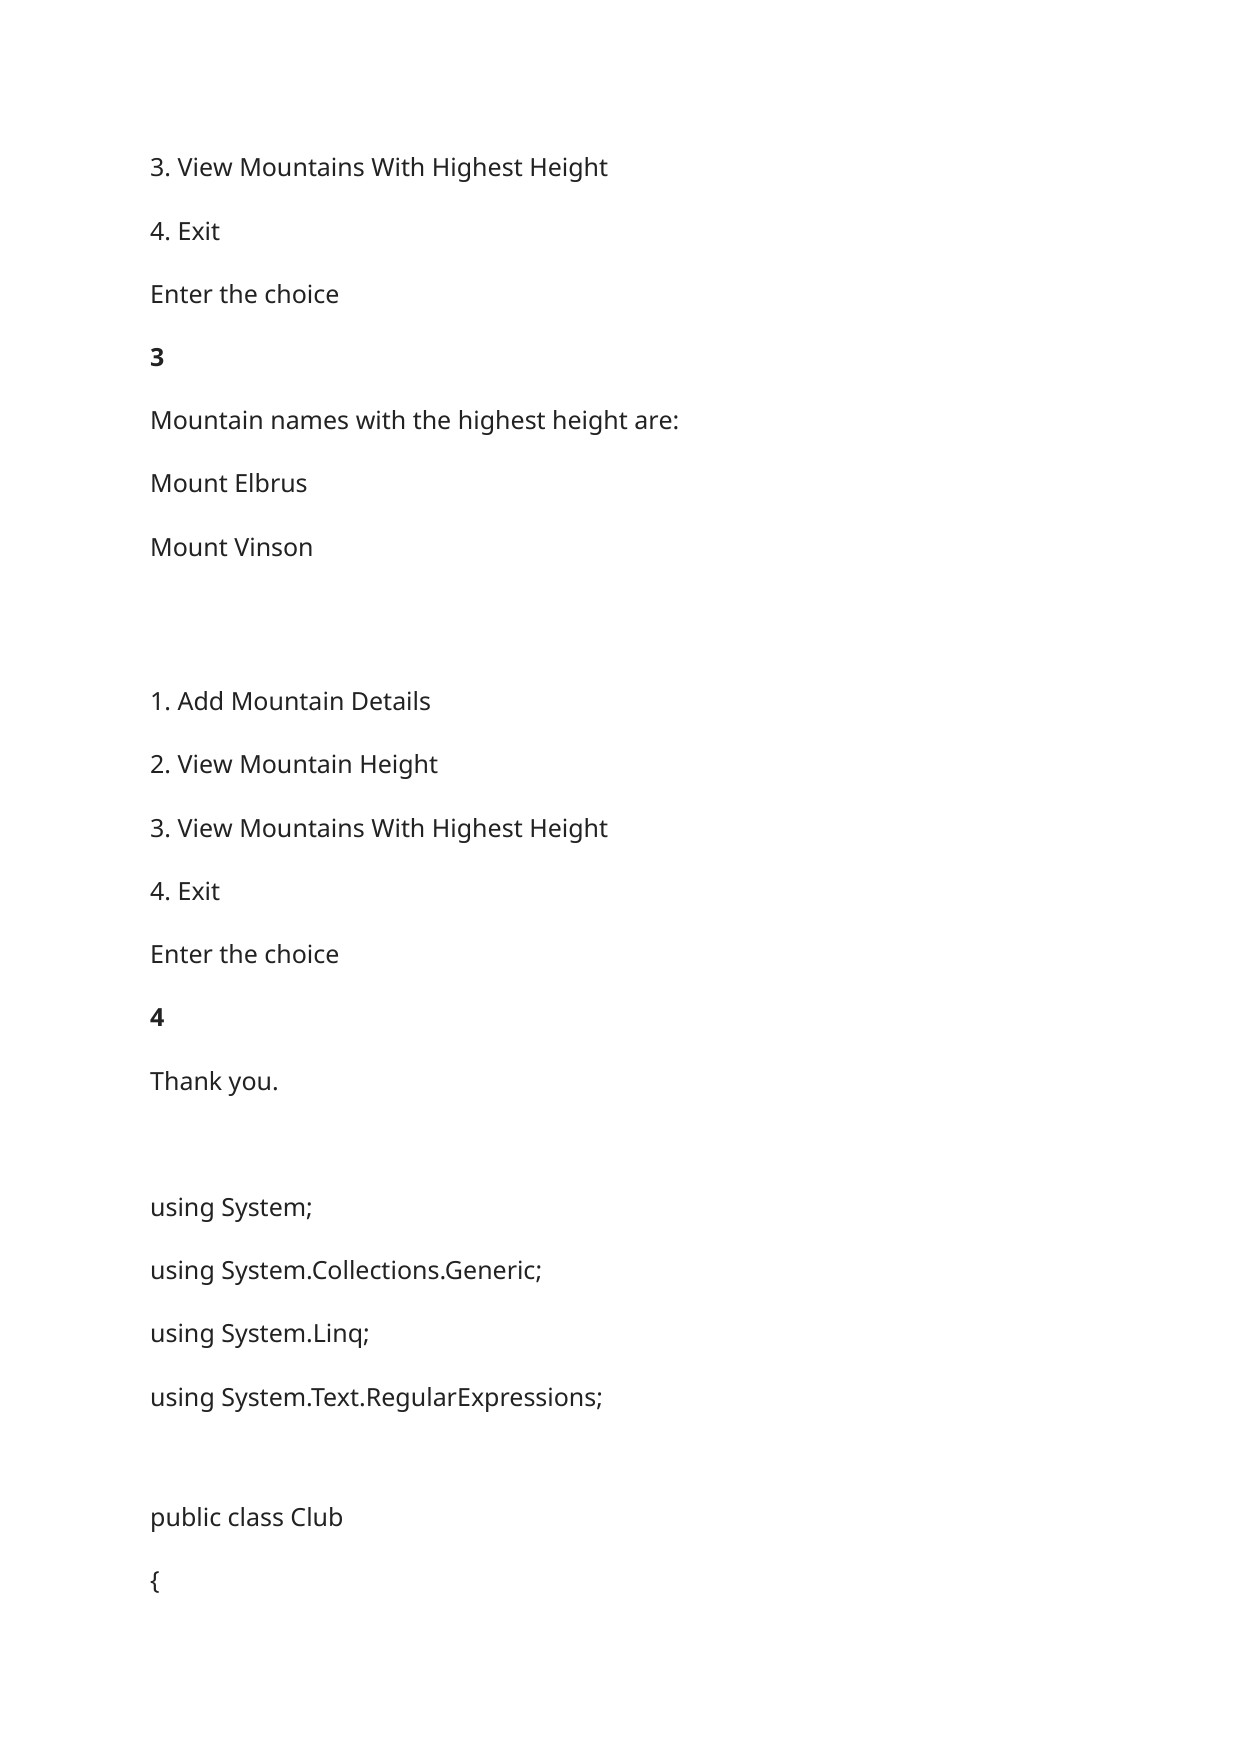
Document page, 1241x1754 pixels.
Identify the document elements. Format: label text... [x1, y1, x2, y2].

text Mount Elbrus [150, 466, 1090, 500]
text Enter the choice [150, 937, 1090, 971]
text public class Club [150, 1500, 1090, 1534]
text 2. View Mountain Height [150, 747, 1090, 781]
text 4 [150, 1000, 1090, 1034]
text Thank you. [150, 1063, 1090, 1097]
text Mountain names with the highest height are: [150, 403, 1090, 437]
text 3. View Mountains With Highest Height [150, 150, 1090, 184]
text using System.Collections.Generic; [150, 1253, 1090, 1287]
text 3. View Mountains With Highest Height [150, 810, 1090, 844]
text 1. Add Mountain Details [150, 684, 1090, 718]
text 4. Exit [150, 213, 1090, 247]
text using System.Text.RegularExpressions; [150, 1379, 1090, 1413]
text Enter the choice [150, 276, 1090, 311]
text using System.Linq; [150, 1316, 1090, 1350]
text Mount Vinson [150, 529, 1090, 563]
text { [150, 1563, 1090, 1597]
text 4. Exit [150, 873, 1090, 908]
text using System; [150, 1190, 1090, 1224]
text 3 [150, 340, 1090, 374]
